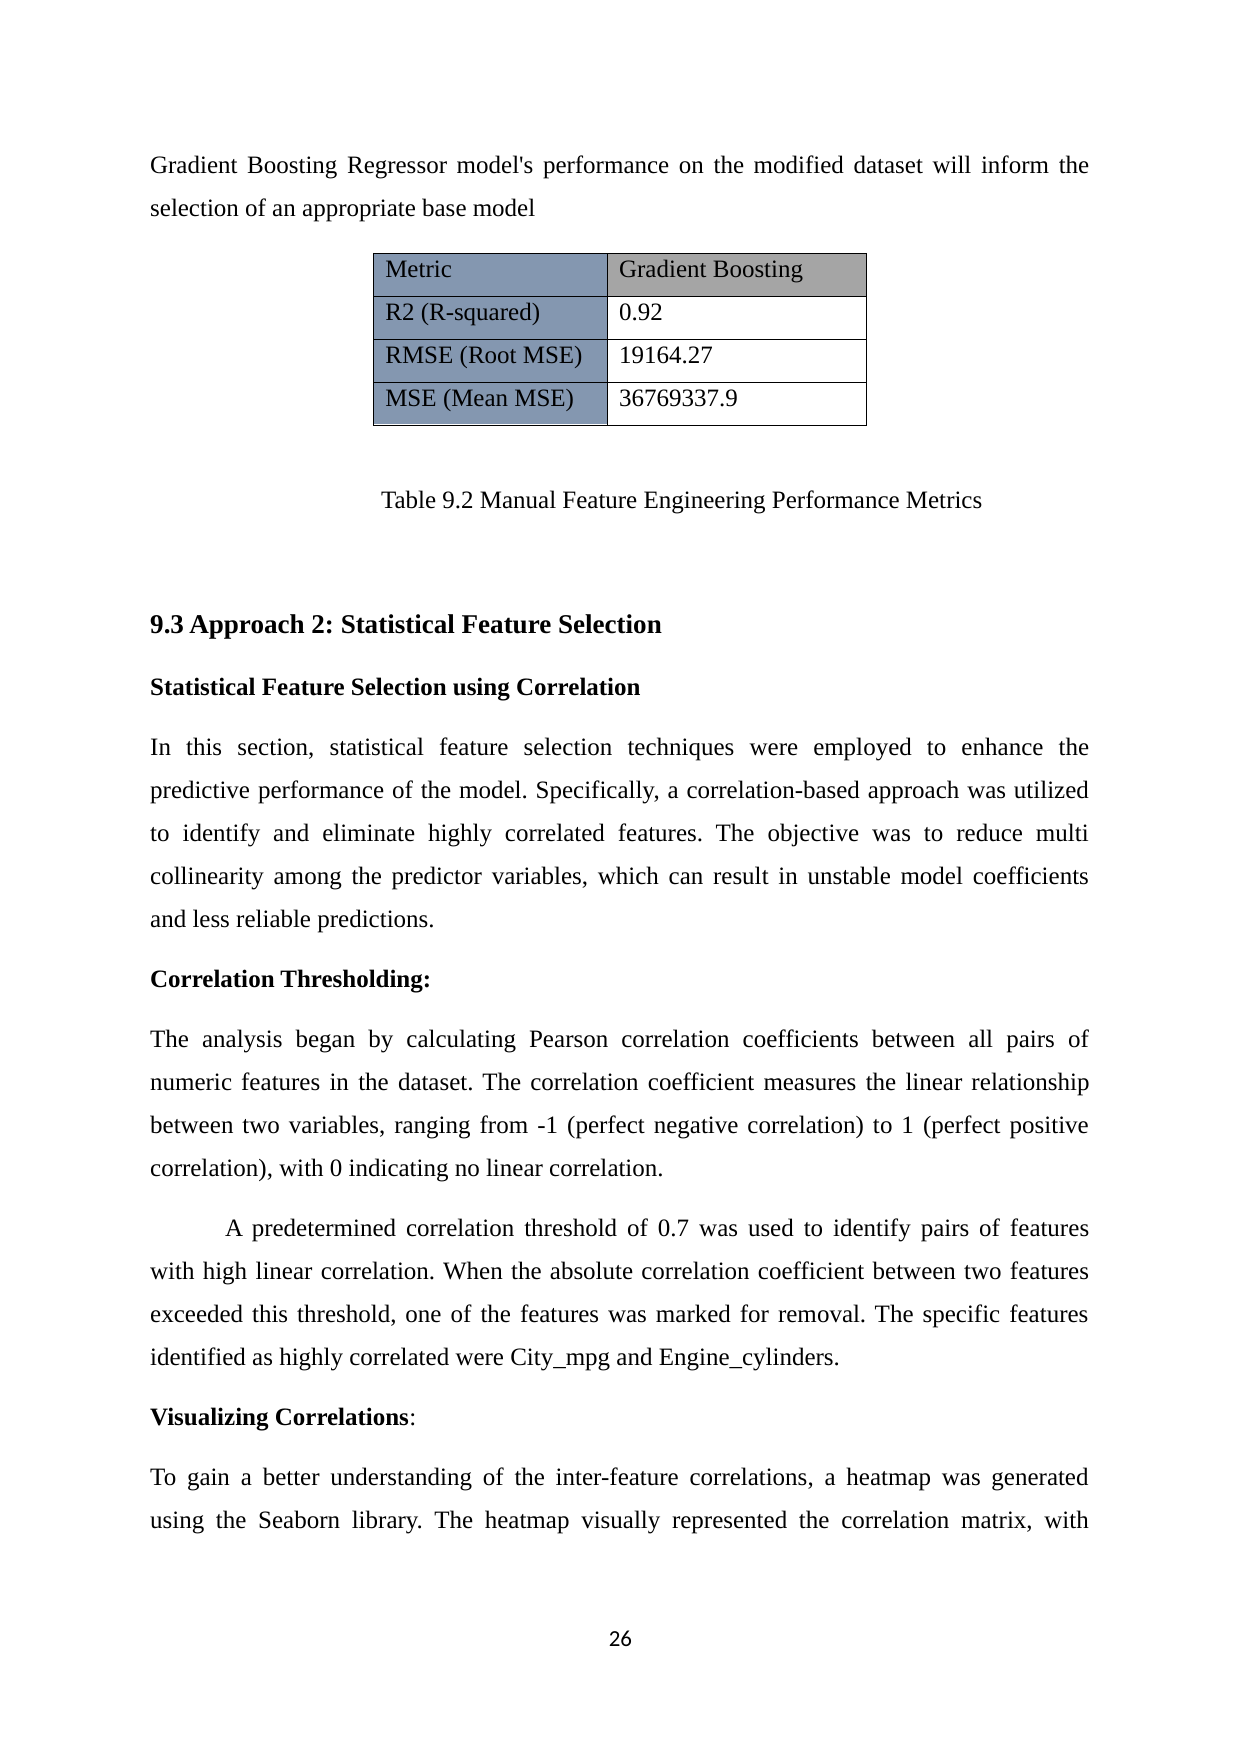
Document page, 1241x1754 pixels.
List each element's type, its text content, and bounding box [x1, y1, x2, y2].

text Visualizing Correlations: [150, 1402, 1090, 1431]
text The analysis began by calculating Pearson correlation coefficients between all pairs of numeric features in the dataset. The correlation coefficient measures the linear relationship between two variables, ranging from -1 (perfect negative correlation) to 1 (perfect positive correlation), with 0 indicating no linear correlation. [150, 1024, 1090, 1182]
table_cell RMSE (Root MSE) [374, 340, 607, 382]
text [150, 1462, 1090, 1534]
text In this section, statistical feature selection techniques were employed to enhance the predictive performance of the model. Specifically, a correlation-based approach was utilized to identify and eliminate highly correlated features. The objective was to reduce multi collinearity among the predictor variables, which can result in unstable model coefficients and less reliable predictions. [150, 732, 1090, 933]
table_cell R2 (R-squared) [374, 297, 607, 339]
text A predetermined correlation threshold of 0.7 was used to identify pairs of features with high linear correlation. When the absolute correlation coefficient between two features exceeded this threshold, one of the features was marked for removal. The specific features identified as highly correlated were City_mpg and Engine_cylinders. [150, 1213, 1090, 1371]
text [150, 150, 1090, 222]
text Table 9.2 Manual Feature Engineering Performance Metrics [300, 485, 1090, 514]
text 9.3 Approach 2: Statistical Feature Selection [150, 608, 1090, 640]
table_header Gradient Boosting [608, 254, 866, 296]
table_cell 36769337.9 [608, 383, 866, 424]
text Correlation Thresholding: [150, 964, 1090, 993]
text Statistical Feature Selection using Correlation [150, 672, 1090, 701]
table_cell 19164.27 [608, 340, 866, 382]
table_header Metric [374, 254, 607, 296]
table_cell 0.92 [608, 297, 866, 339]
table_cell MSE (Mean MSE) [374, 383, 607, 424]
